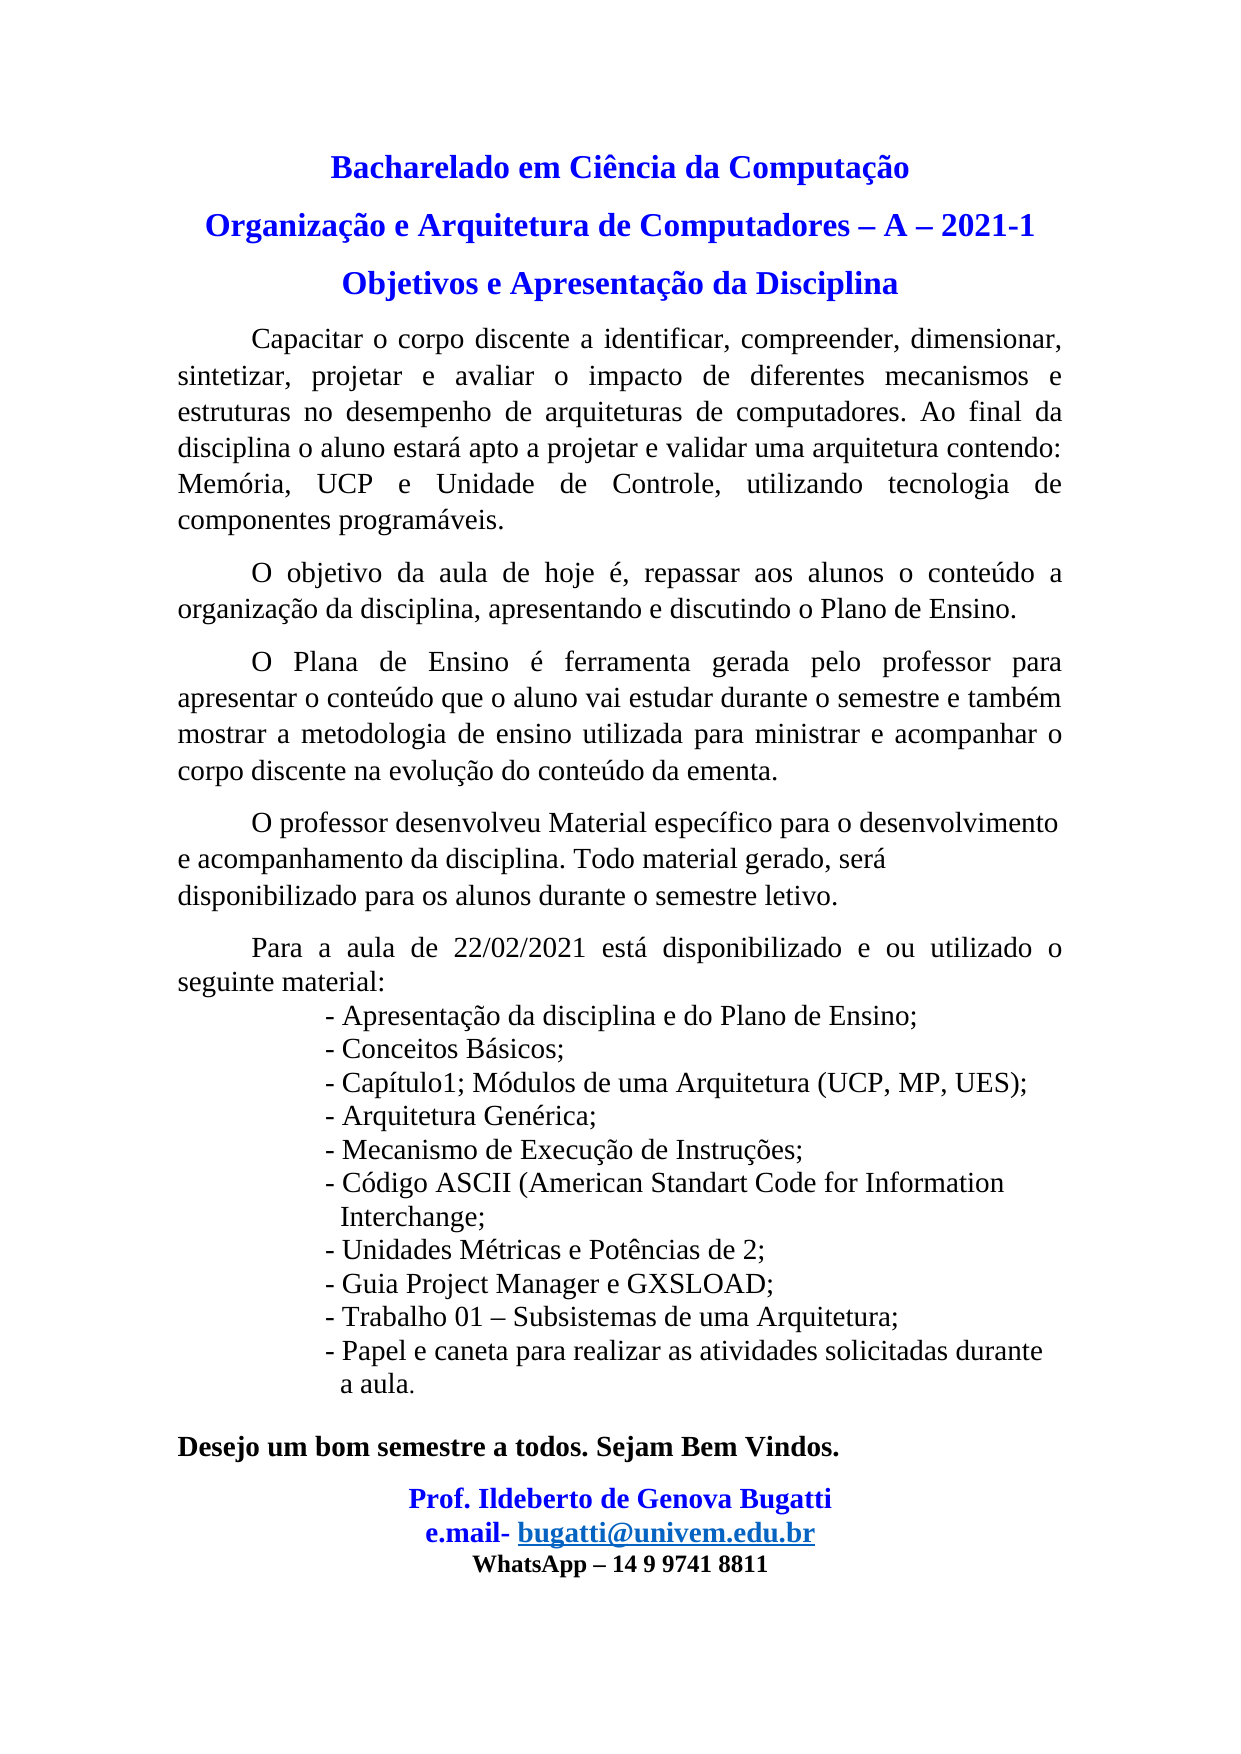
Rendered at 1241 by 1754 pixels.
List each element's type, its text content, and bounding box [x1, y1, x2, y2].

text Organização e Arquitetura de Computadores – A – 2021-1 [177, 206, 1063, 244]
text - Guia Project Manager e GXSLOAD; [251, 1266, 1063, 1299]
text - Capítulo1; Módulos de uma Arquitetura (UCP, MP, UES); [325, 1065, 1063, 1098]
text e.mail- bugatti@univem.edu.br [177, 1515, 1063, 1549]
text Desejo um bom semestre a todos. Sejam Bem Vindos. [177, 1429, 1063, 1462]
text - Código ASCII (American Standart Code for Information Interchange; [325, 1165, 1063, 1232]
text WhatsApp – 14 9 9741 8811 [177, 1549, 1063, 1577]
text - Papel e caneta para realizar as atividades solicitadas durante a aula. [325, 1333, 1063, 1400]
text - Unidades Métricas e Potências de 2; [251, 1232, 1063, 1266]
text - Arquitetura Genérica; [325, 1098, 1063, 1132]
text Bacharelado em Ciência da Computação [177, 148, 1063, 186]
text O Plana de Ensino é ferramenta gerada pelo professor para apresentar o conteúdo que o aluno vai estudar durante o semestre e também mostrar a metodologia de ensino utilizada para ministrar e acompanhar o corpo discente na evolução do conteúdo da ementa. [177, 644, 1063, 786]
text O professor desenvolveu Material específico para o desenvolvimento e acompanhamento da disciplina. Todo material gerado, será disponibilizado para os alunos durante o semestre letivo. [177, 805, 1063, 911]
text Prof. Ildeberto de Genova Bugatti [177, 1482, 1063, 1515]
text Objetivos e Apresentação da Disciplina [177, 264, 1063, 302]
text - Apresentação da disciplina e do Plano de Ensino; [251, 998, 1063, 1031]
text Para a aula de 22/02/2021 está disponibilizado e ou utilizado o seguinte material: [177, 931, 1063, 998]
text Capacitar o corpo discente a identificar, compreender, dimensionar, sintetizar, projetar e avaliar o impacto de diferentes mecanismos e estruturas no desempenho de arquiteturas de computadores. Ao final da disciplina o aluno estará apto a projetar e validar uma arquitetura contendo: Memória, UCP e Unidade de Controle, utilizando tecnologia de componentes programáveis. [177, 322, 1063, 536]
text - Conceitos Básicos; [325, 1031, 1063, 1065]
text - Mecanismo de Execução de Instruções; [325, 1132, 1063, 1165]
text O objetivo da aula de hoje é, repassar aos alunos o conteúdo a organização da disciplina, apresentando e discutindo o Plano de Ensino. [177, 555, 1063, 625]
text - Trabalho 01 – Subsistemas de uma Arquitetura; [251, 1299, 1063, 1333]
